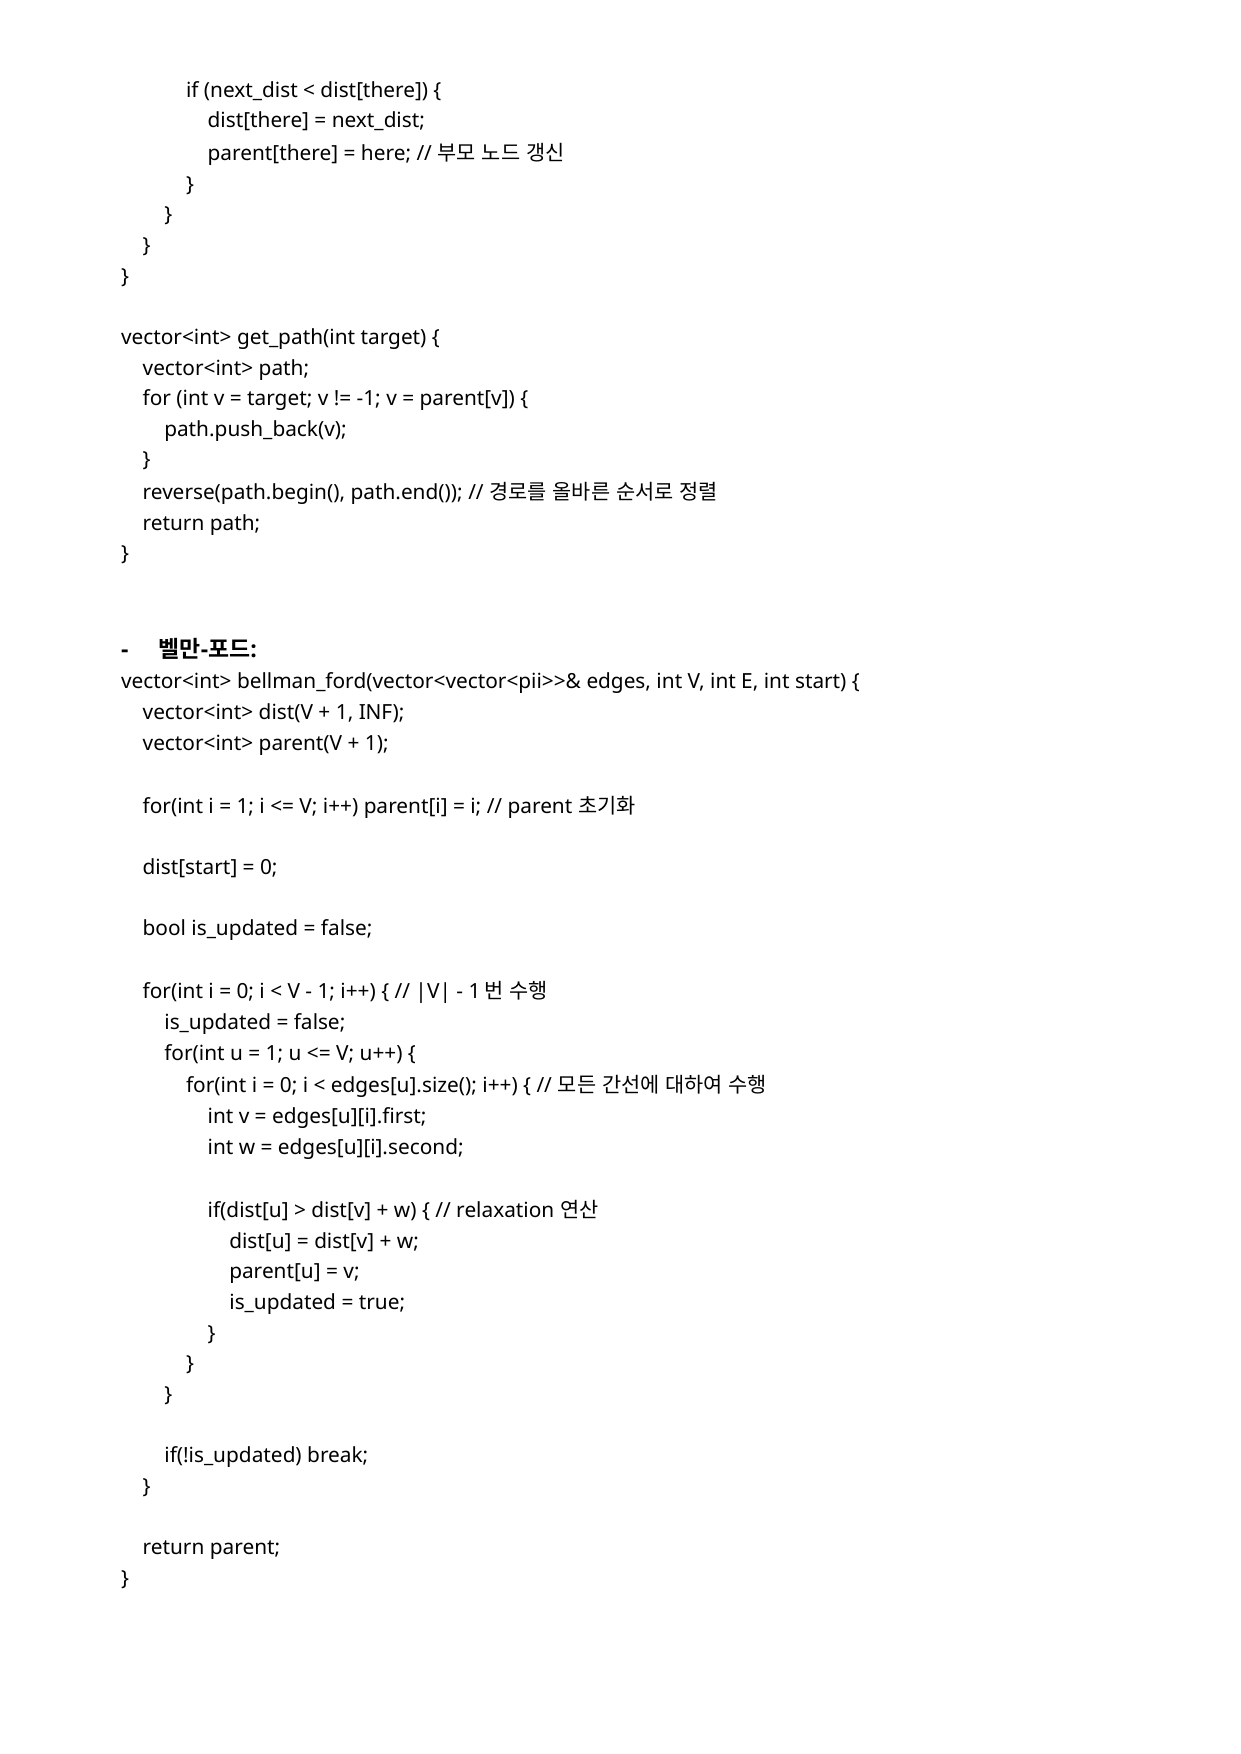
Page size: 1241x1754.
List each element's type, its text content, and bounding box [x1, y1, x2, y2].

text for (int v = target; v != -1; v = parent[v]) { [121, 383, 1165, 412]
text dist[there] = next_dist; [121, 106, 1165, 134]
text vector<int> path; [121, 353, 1165, 381]
text vector<int> dist(V + 1, INF); [121, 697, 1165, 725]
text vector<int> bellman_ford(vector<vector<pii>>& edges, int V, int E, int start) { [121, 666, 1165, 695]
text } [121, 1471, 1165, 1499]
text int v = edges[u][i].first; [121, 1101, 1165, 1130]
text } [121, 1379, 1165, 1407]
text is_updated = false; [121, 1007, 1165, 1036]
text vector<int> get_path(int target) { [121, 322, 1165, 351]
text parent[u] = v; [121, 1257, 1165, 1285]
text vector<int> parent(V + 1); [121, 728, 1165, 756]
text if(!is_updated) break; [121, 1440, 1165, 1469]
text parent[there] = here; // 부모 노드 갱신 [121, 136, 1165, 167]
text } [121, 261, 1165, 289]
text dist[start] = 0; [121, 852, 1165, 881]
text for(int i = 0; i < V - 1; i++) { // |V| - 1번 수행 [121, 975, 1165, 1005]
text if(dist[u] > dist[v] + w) { // relaxation 연산 [121, 1193, 1165, 1223]
text } [121, 538, 1165, 567]
text dist[u] = dist[v] + w; [121, 1226, 1165, 1254]
text for(int u = 1; u <= V; u++) { [121, 1038, 1165, 1066]
text } [121, 199, 1165, 228]
text } [121, 169, 1165, 197]
text if (next_dist < dist[there]) { [121, 75, 1165, 103]
text is_updated = true; [121, 1287, 1165, 1316]
text path.push_back(v); [121, 414, 1165, 442]
text int w = edges[u][i].second; [121, 1132, 1165, 1160]
text } [121, 1348, 1165, 1377]
list 벨만-포드: [121, 630, 1165, 664]
text return parent; [121, 1532, 1165, 1561]
text } [121, 1563, 1165, 1591]
text for(int i = 1; i <= V; i++) parent[i] = i; // parent 초기화 [121, 789, 1165, 819]
text } [121, 230, 1165, 259]
text reverse(path.begin(), path.end()); // 경로를 올바른 순서로 정렬 [121, 475, 1165, 506]
text for(int i = 0; i < edges[u].size(); i++) { // 모든 간선에 대하여 수행 [121, 1069, 1165, 1099]
text } [121, 1318, 1165, 1346]
text return path; [121, 508, 1165, 536]
text bool is_updated = false; [121, 913, 1165, 942]
text } [121, 444, 1165, 473]
